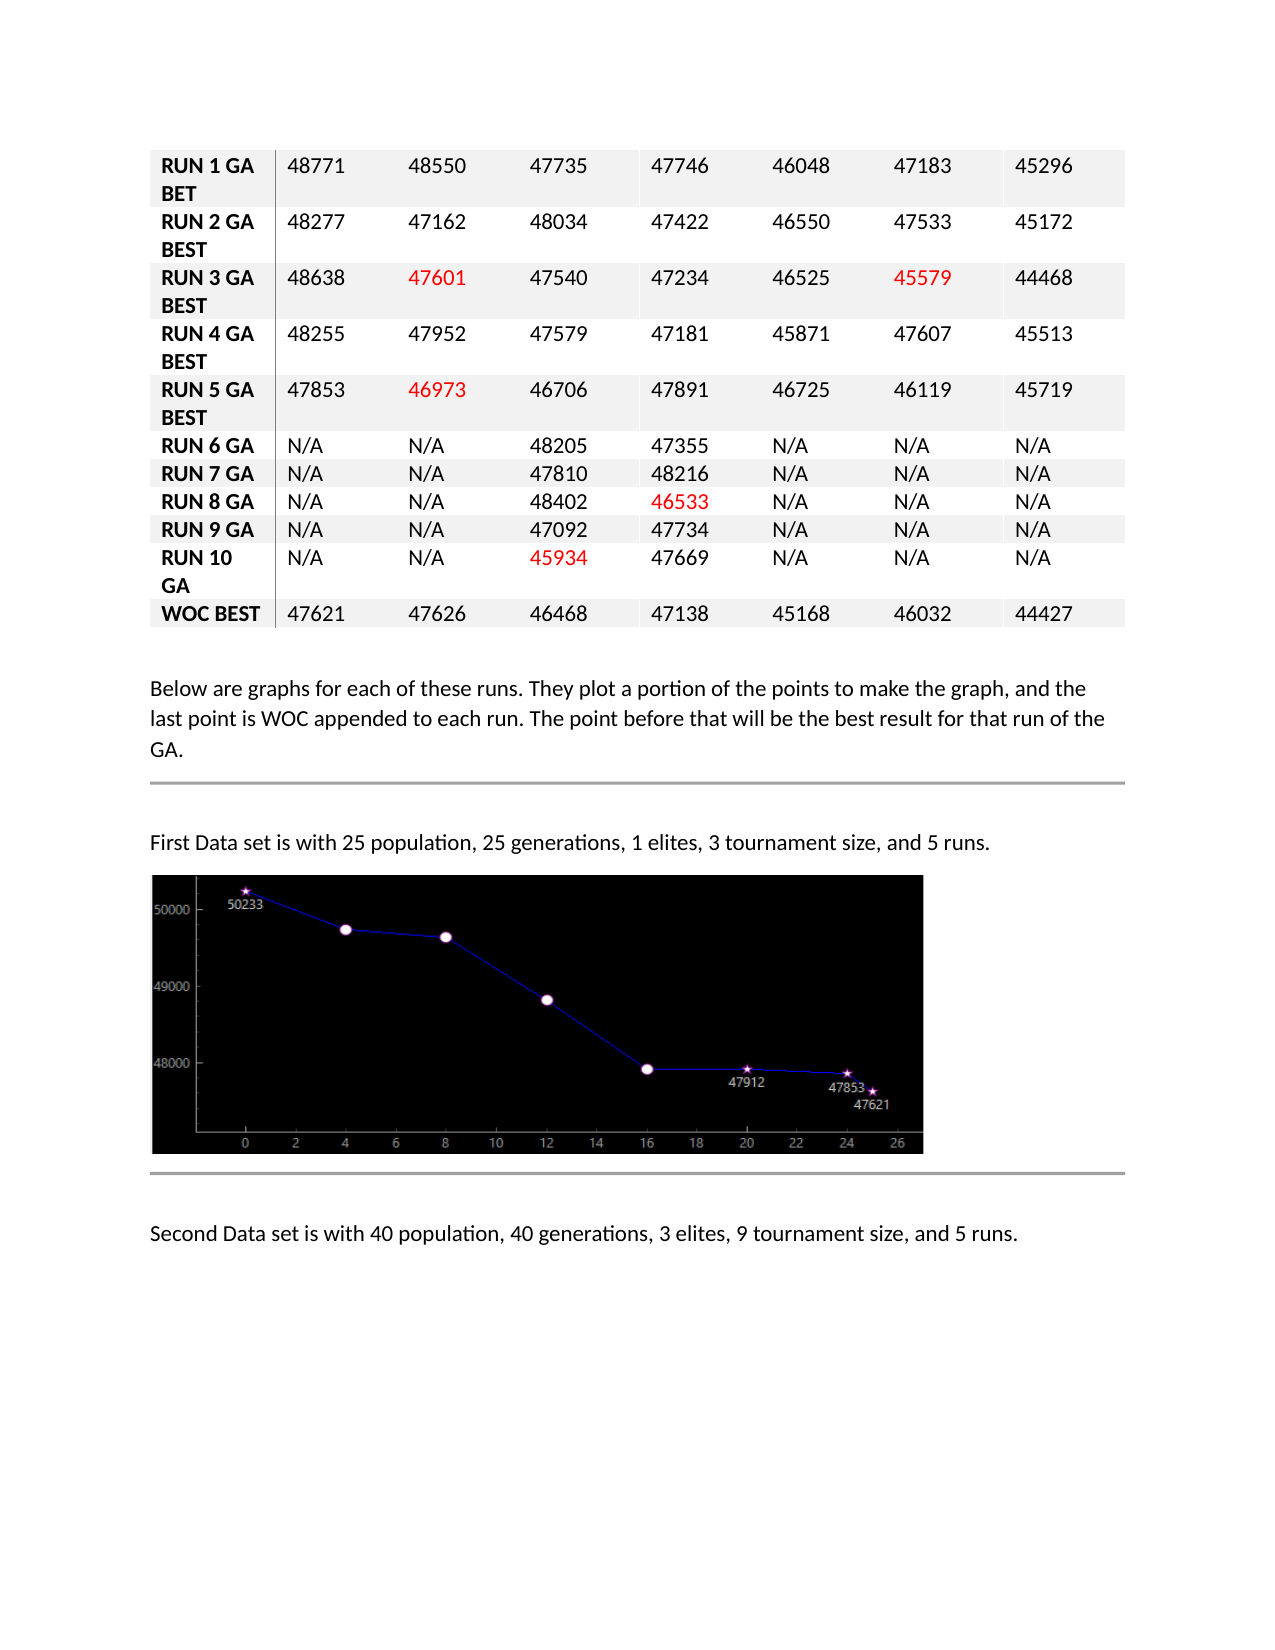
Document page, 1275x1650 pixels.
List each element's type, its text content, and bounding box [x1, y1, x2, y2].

table_cell N/A [882, 487, 1003, 515]
table_cell 47579 [518, 319, 639, 375]
table_cell 48638 [276, 263, 397, 319]
table_cell Run 4 GA Best [150, 319, 275, 375]
table_cell 47092 [518, 515, 639, 543]
table_cell N/A [397, 459, 518, 487]
table_cell Run 6 GA [150, 431, 275, 459]
table_cell 47234 [640, 263, 761, 319]
table_cell N/A [1004, 431, 1125, 459]
table_cell N/A [397, 543, 518, 599]
table_cell 47355 [640, 431, 761, 459]
table_cell 47952 [397, 319, 518, 375]
table_cell N/A [761, 431, 882, 459]
table_cell 47746 [640, 150, 761, 207]
table_cell N/A [761, 515, 882, 543]
table_cell 46032 [882, 599, 1003, 627]
table_cell 45871 [761, 319, 882, 375]
table_cell Run 2 GA Best [150, 207, 275, 263]
table_cell 46525 [761, 263, 882, 319]
table_cell N/A [882, 459, 1003, 487]
table_cell N/A [397, 487, 518, 515]
table_cell 46550 [761, 207, 882, 263]
table_cell 45168 [761, 599, 882, 627]
table_cell N/A [276, 487, 397, 515]
table_cell 47183 [882, 150, 1003, 207]
table_cell Run 1 GA Bet [150, 150, 275, 207]
table_cell N/A [761, 487, 882, 515]
table_cell 45513 [1004, 319, 1125, 375]
table_cell 46119 [882, 375, 1003, 431]
table_cell 44427 [1004, 599, 1125, 627]
table_cell Run 10 GA [150, 543, 275, 599]
table_cell 45296 [1004, 150, 1125, 207]
table_cell N/A [761, 459, 882, 487]
table_cell 45934 [518, 543, 639, 599]
table_cell Run 9 GA [150, 515, 275, 543]
table_cell N/A [1004, 459, 1125, 487]
table_cell N/A [1004, 487, 1125, 515]
table_cell N/A [882, 543, 1003, 599]
table_cell 46725 [761, 375, 882, 431]
table_cell 45172 [1004, 207, 1125, 263]
table_cell 46706 [518, 375, 639, 431]
table_cell 47853 [276, 375, 397, 431]
table_cell N/A [1004, 543, 1125, 599]
table_cell N/A [761, 543, 882, 599]
table_cell 48216 [640, 459, 761, 487]
table_cell 48277 [276, 207, 397, 263]
text First Data set is with 25 population, 25 generations, 1 elites, 3 tournament size, and 5 runs. [150, 828, 1125, 856]
table_cell Run 7 GA [150, 459, 275, 487]
table_cell Run 8 GA [150, 487, 275, 515]
table_cell 48402 [518, 487, 639, 515]
table_cell WOC Best [150, 599, 275, 627]
table_cell 48255 [276, 319, 397, 375]
table_cell 46533 [640, 487, 761, 515]
table_cell N/A [276, 459, 397, 487]
table_cell 46973 [397, 375, 518, 431]
table_cell 48205 [518, 431, 639, 459]
table_cell 47669 [640, 543, 761, 599]
table_cell 44468 [1004, 263, 1125, 319]
table_cell 47533 [882, 207, 1003, 263]
table_cell 48034 [518, 207, 639, 263]
table_cell N/A [276, 431, 397, 459]
table_cell 47621 [276, 599, 397, 627]
text Below are graphs for each of these runs. They plot a portion of the points to make the graph, and the last point is WOC appended to each run. The point before that will be the best result for that run of the GA. [150, 674, 1125, 763]
table_cell 47540 [518, 263, 639, 319]
table_cell 47162 [397, 207, 518, 263]
table_cell 47607 [882, 319, 1003, 375]
table_cell N/A [276, 515, 397, 543]
table_cell N/A [276, 543, 397, 599]
table_cell 47138 [640, 599, 761, 627]
table_cell 45579 [882, 263, 1003, 319]
table_cell 48771 [276, 150, 397, 207]
table_cell Run 5 GA Best [150, 375, 275, 431]
table_cell Run 3 GA Best [150, 263, 275, 319]
table_cell 47734 [640, 515, 761, 543]
table_cell N/A [397, 431, 518, 459]
table_cell 45719 [1004, 375, 1125, 431]
table_cell 47601 [397, 263, 518, 319]
table_cell 47891 [640, 375, 761, 431]
table_cell 47626 [397, 599, 518, 627]
text Second Data set is with 40 population, 40 generations, 3 elites, 9 tournament size, and 5 runs. [150, 1219, 1125, 1247]
table_cell 46048 [761, 150, 882, 207]
table_cell 47181 [640, 319, 761, 375]
table_cell 47735 [518, 150, 639, 207]
table_cell N/A [882, 431, 1003, 459]
table_cell 47422 [640, 207, 761, 263]
table_cell N/A [397, 515, 518, 543]
table_cell 46468 [518, 599, 639, 627]
table_cell 47810 [518, 459, 639, 487]
table_cell 48550 [397, 150, 518, 207]
picture [150, 875, 924, 1154]
table_cell N/A [882, 515, 1003, 543]
table_cell N/A [1004, 515, 1125, 543]
